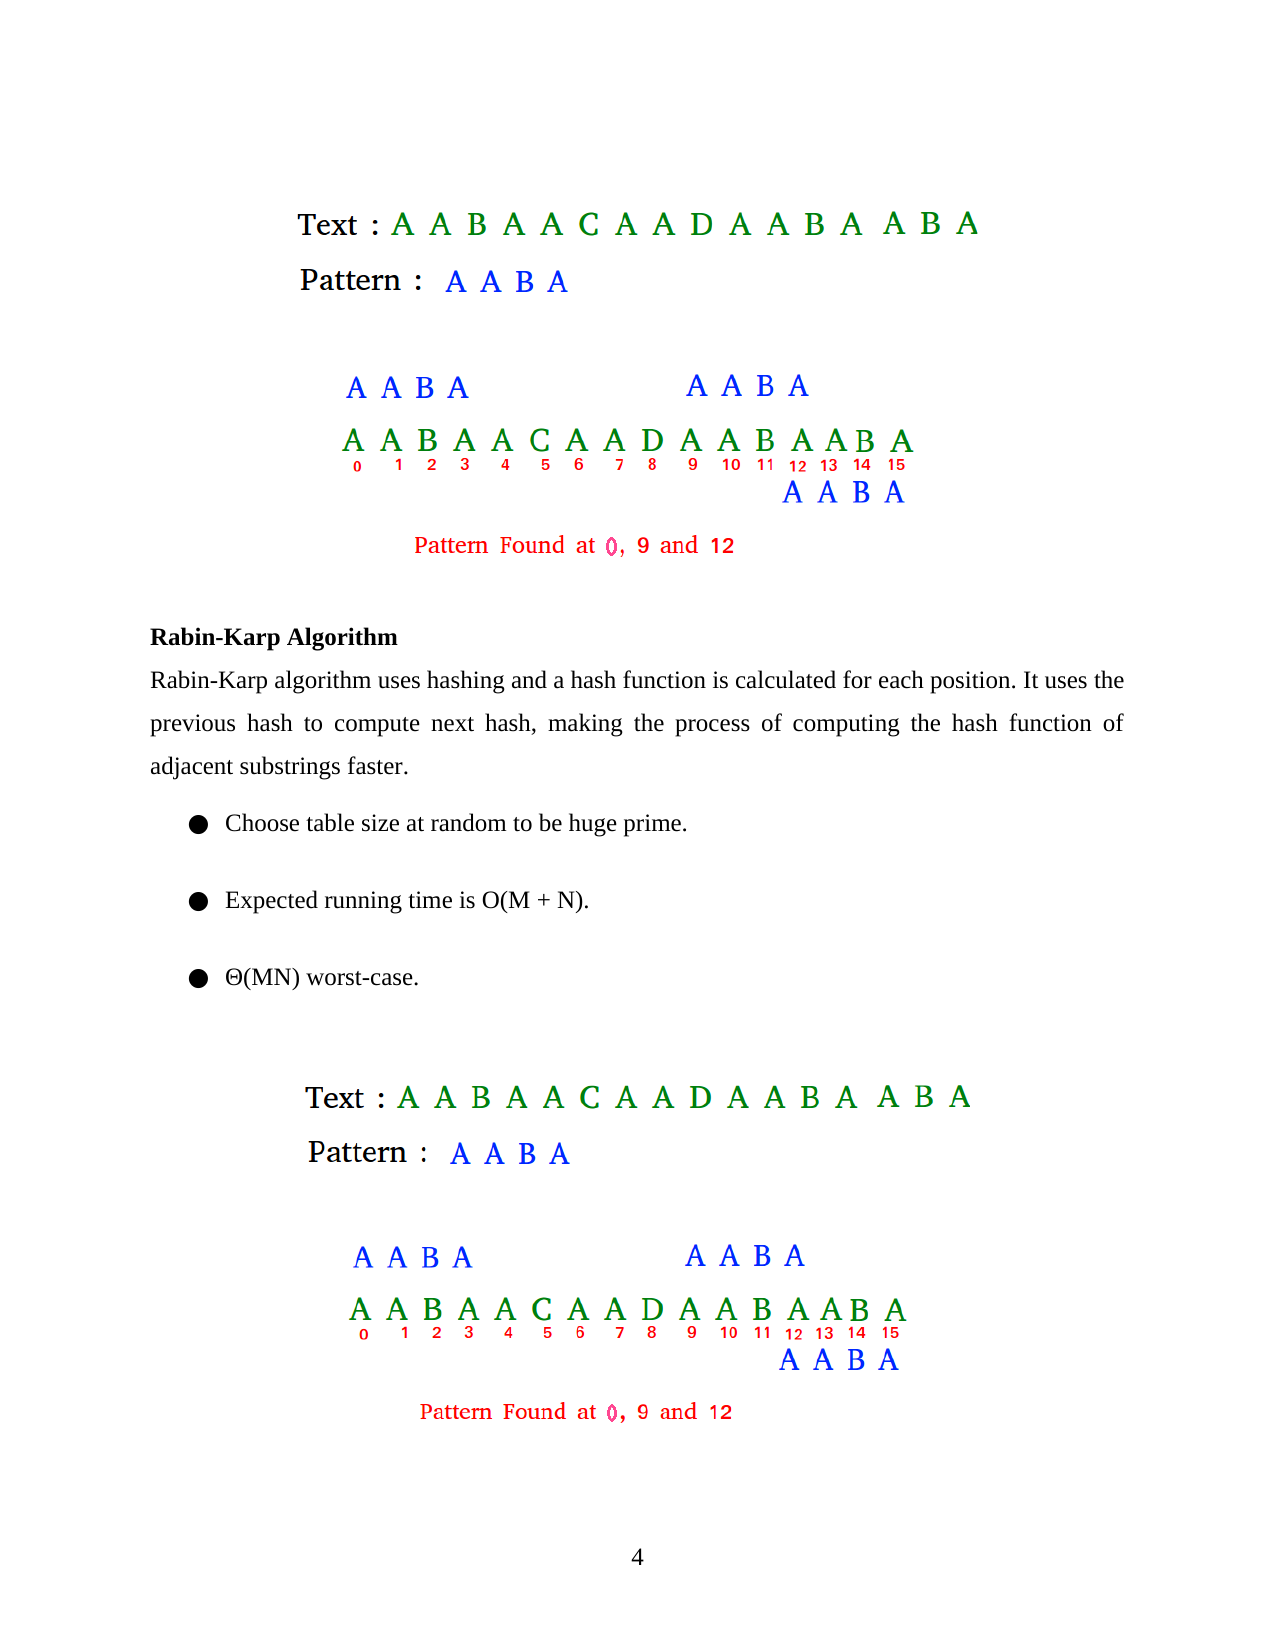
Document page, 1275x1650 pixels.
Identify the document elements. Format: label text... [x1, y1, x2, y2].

text Rabin-Karp Algorithm [150, 622, 1125, 650]
text Rabin-Karp algorithm uses hashing and a hash function is calculated for each position. It uses the previous hash to compute next hash, making the process of computing the hash function of adjacent substrings faster. [150, 665, 1125, 780]
picture [297, 193, 978, 565]
picture [305, 1067, 970, 1431]
list Choose table size at random to be huge prime. [187, 794, 1125, 845]
list Expected running time is O(M + N). [187, 871, 1125, 922]
list Θ(MN) worst-case. [187, 948, 1125, 999]
